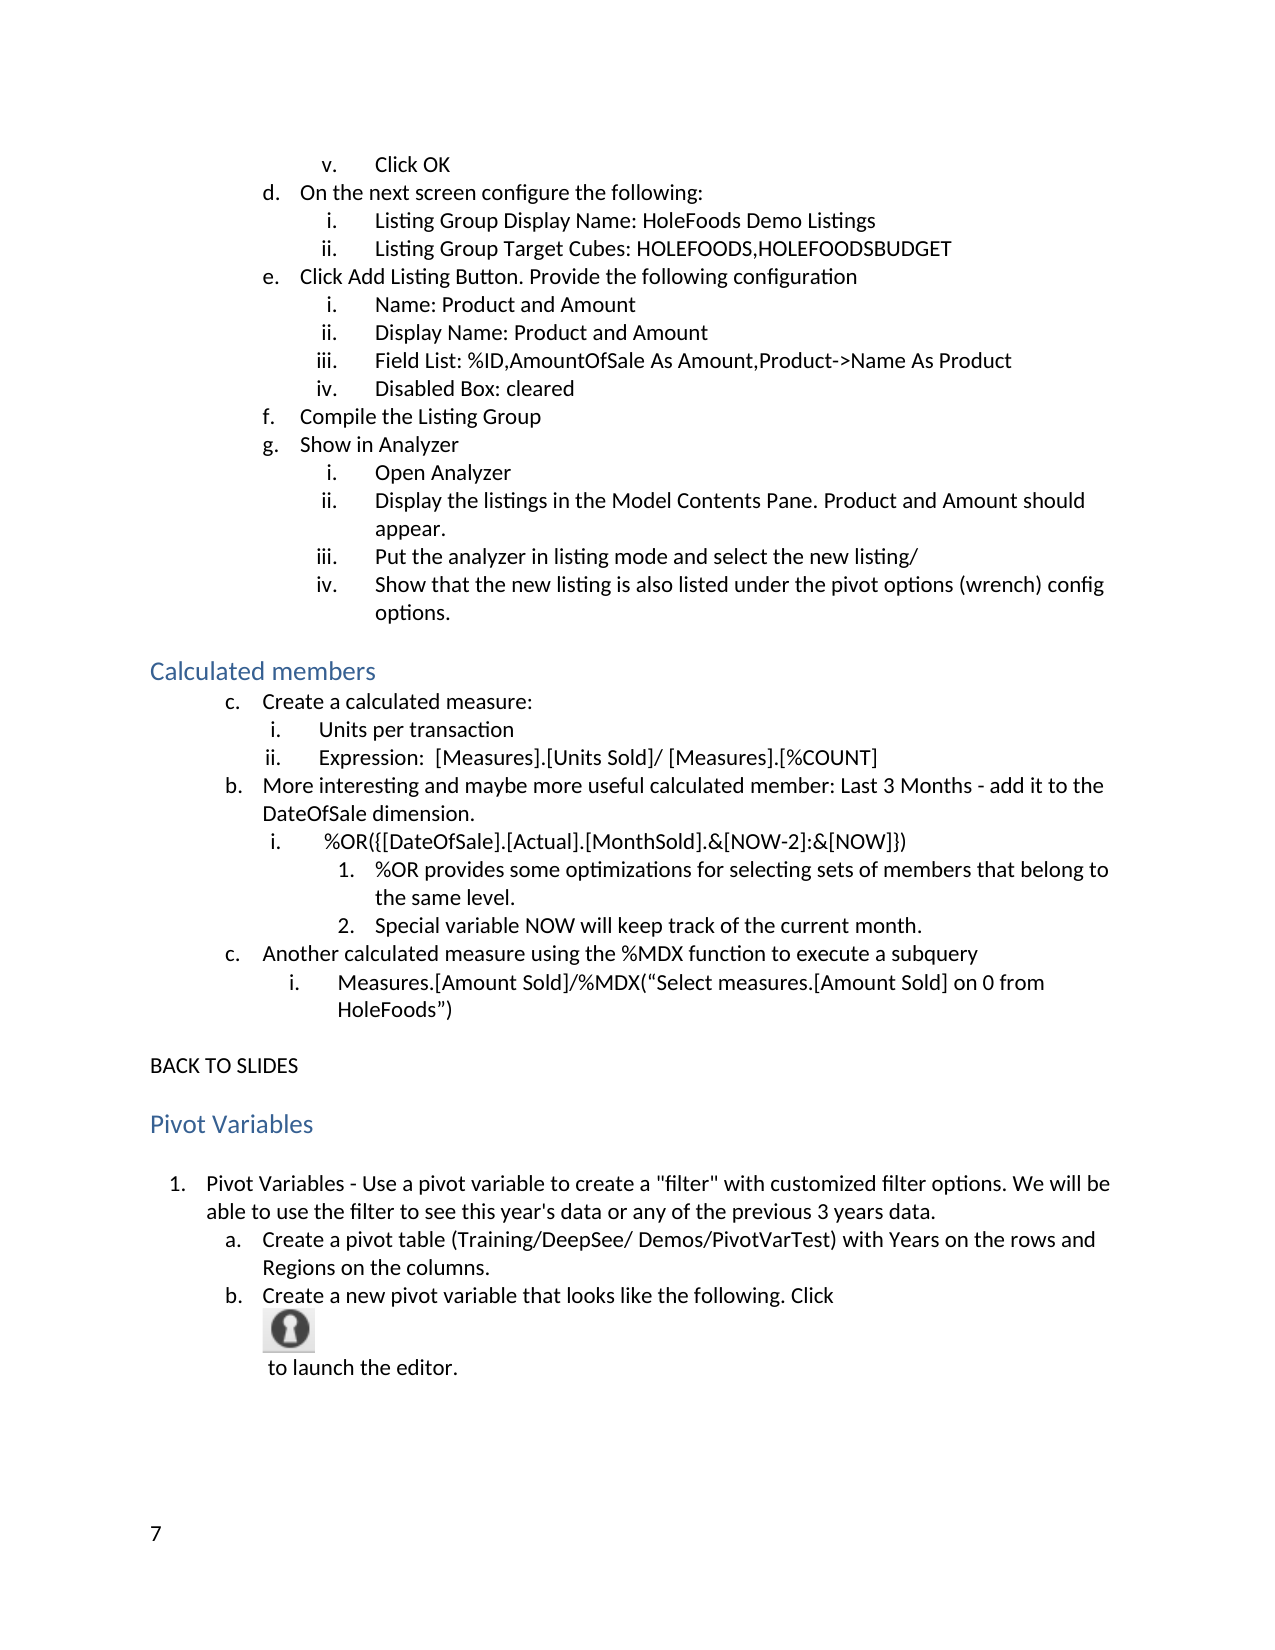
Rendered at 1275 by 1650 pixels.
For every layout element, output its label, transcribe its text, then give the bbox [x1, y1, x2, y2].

list Expression: [Measures].[Units Sold]/ [Measures].[%COUNT] [281, 743, 1125, 771]
list Listing Group Display Name: HoleFoods Demo Listings [337, 206, 1125, 234]
list Field List: %ID,AmountOfSale As Amount,Product->Name As Product [337, 346, 1125, 374]
list Units per transaction [281, 715, 1125, 743]
list On the next screen configure the following: [262, 178, 1125, 206]
list Disabled Box: cleared [337, 374, 1125, 402]
list Create a pivot table (Training/DeepSee/ Demos/PivotVarTest) with Years on the rows and Regions on the columns. [225, 1225, 1125, 1281]
list Click Add Listing Button. Provide the following configuration [262, 262, 1125, 290]
list Open Analyzer [337, 458, 1125, 486]
text BACK TO SLIDES [150, 1052, 1125, 1080]
list Another calculated measure using the %MDX function to execute a subquery [225, 939, 1125, 968]
list Create a new pivot variable that looks like the following. Click [225, 1281, 1125, 1309]
list %OR({[DateOfSale].[Actual].[MonthSold].&[NOW-2]:&[NOW]}) [281, 827, 1125, 856]
list Display the listings in the Model Contents Pane. Product and Amount should appear. [337, 486, 1125, 542]
list More interesting and maybe more useful calculated member: Last 3 Months - add it to the DateOfSale dimension. [225, 771, 1125, 827]
list Show in Analyzer [262, 430, 1125, 458]
list Listing Group Target Cubes: HOLEFOODS,HOLEFOODSBUDGET [337, 234, 1125, 262]
text Calculated members [150, 654, 1125, 687]
list Special variable NOW will keep track of the current month. [337, 912, 1125, 939]
text to launch the editor. [262, 1353, 1125, 1381]
list Compile the Listing Group [262, 402, 1125, 430]
list Display Name: Product and Amount [337, 318, 1125, 346]
list %OR provides some optimizations for selecting sets of members that belong to the same level. [337, 856, 1125, 912]
list Put the analyzer in listing mode and select the new listing/ [337, 542, 1125, 570]
list Measures.[Amount Sold]/%MDX(“Select measures.[Amount Sold] on 0 from HoleFoods”) [300, 968, 1125, 1024]
list Click OK [337, 150, 1125, 178]
list Name: Product and Amount [337, 290, 1125, 318]
picture [262, 1308, 315, 1353]
list Pivot Variables - Use a pivot variable to create a "filter" with customized filter options. We will be able to use the filter to see this year's data or any of the previous 3 years data. [169, 1169, 1125, 1225]
list Create a calculated measure: [225, 687, 1125, 715]
list Show that the new listing is also listed under the pivot options (wrench) config options. [337, 570, 1125, 626]
text Pivot Variables [150, 1108, 1125, 1141]
